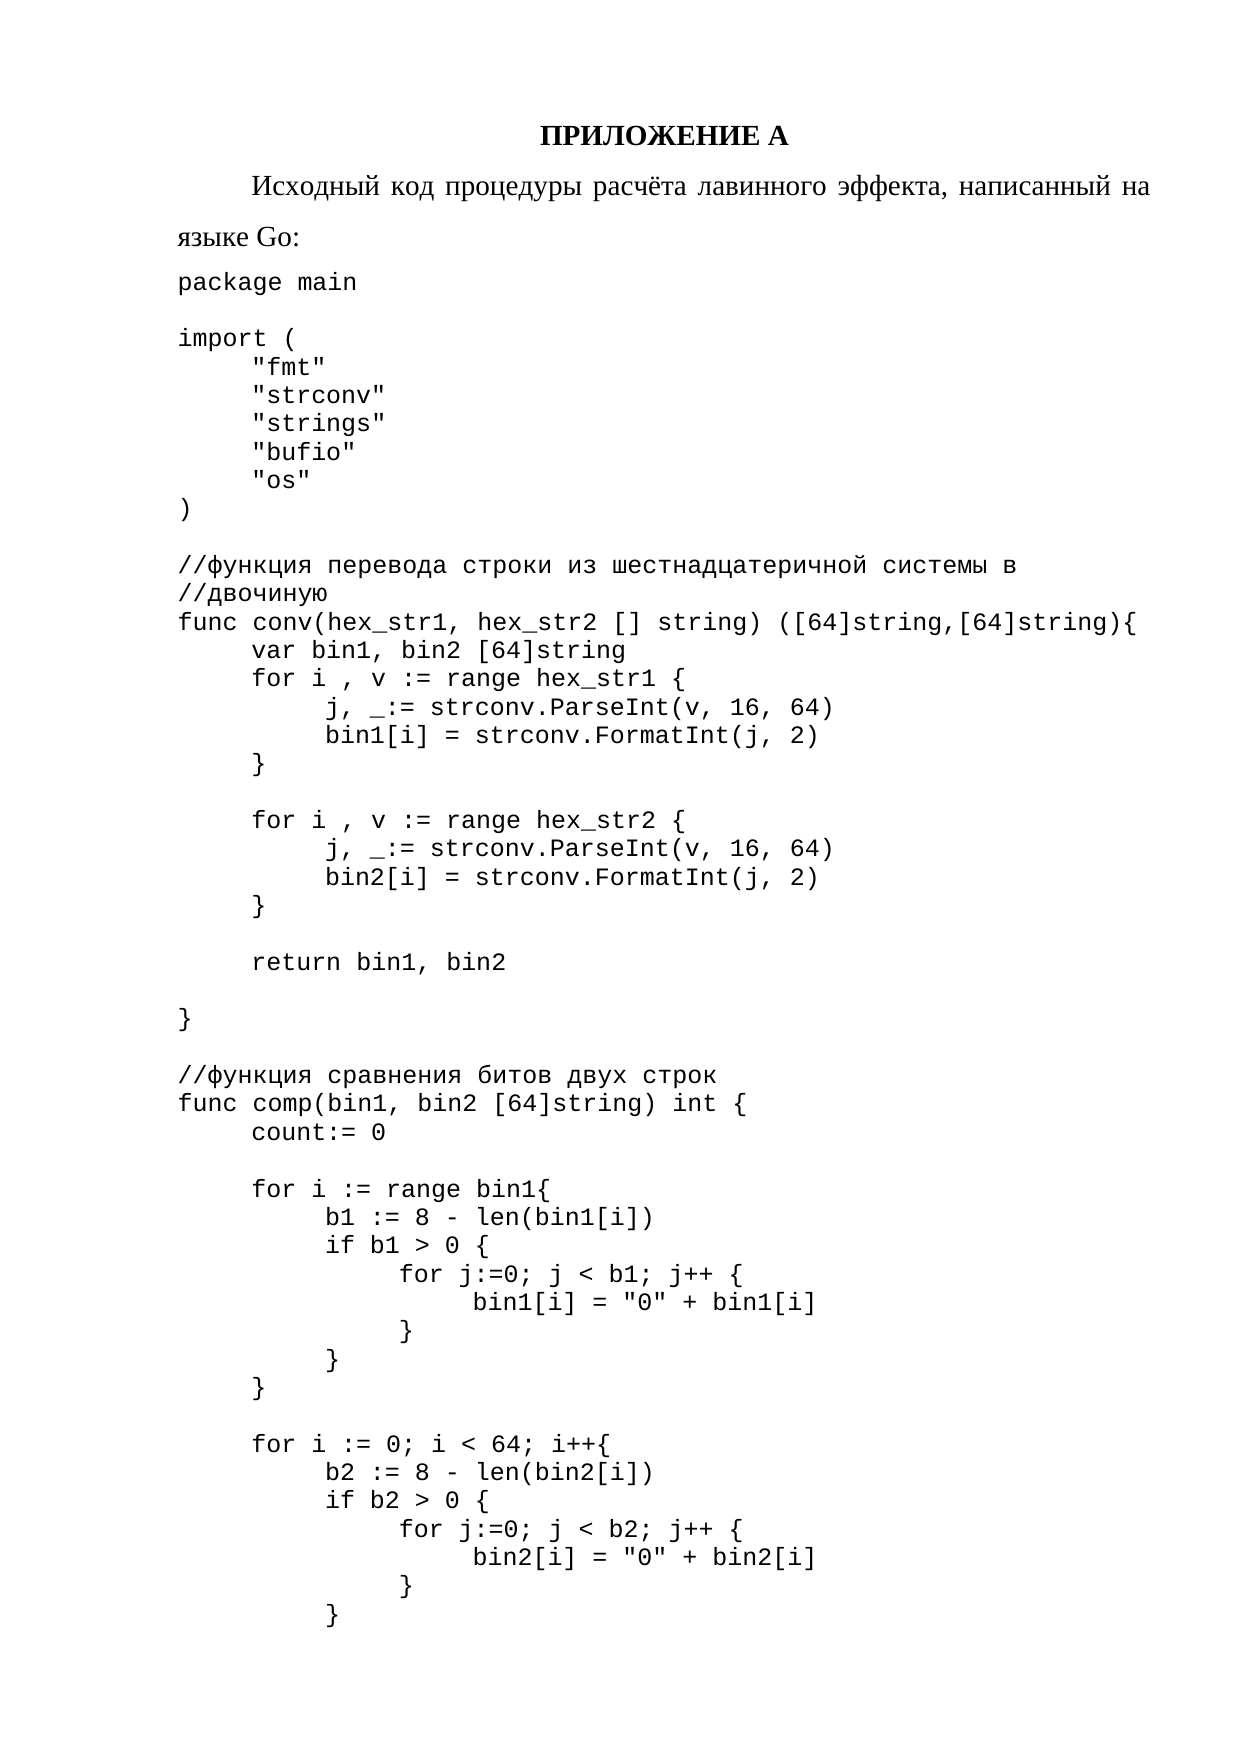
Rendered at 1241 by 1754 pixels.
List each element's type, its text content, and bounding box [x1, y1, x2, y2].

text j, _:= strconv.ParseInt(v, 16, 64) [177, 694, 1152, 722]
text bin1[i] = strconv.FormatInt(j, 2) [177, 722, 1152, 751]
text //функция сравнения битов двух строк [177, 1062, 1152, 1091]
text Исходный код процедуры расчёта лавинного эффекта, написанный на языке Go: [177, 168, 1152, 252]
text ПРИЛОЖЕНИЕ А [177, 118, 1152, 152]
text } [177, 1374, 1152, 1403]
text bin2[i] = "0" + bin2[i] [177, 1544, 1152, 1573]
text } [177, 1573, 1152, 1601]
text //функция перевода строки из шестнадцатеричной системы в //двочиную [177, 552, 1152, 609]
text if b1 > 0 { [177, 1233, 1152, 1261]
text package main [177, 269, 1152, 297]
text for i := range bin1{ [177, 1176, 1152, 1204]
text bin1[i] = "0" + bin1[i] [177, 1289, 1152, 1318]
text j, _:= strconv.ParseInt(v, 16, 64) [177, 836, 1152, 864]
text for i , v := range hex_str2 { [177, 807, 1152, 836]
text import ( [177, 326, 1152, 354]
text } [177, 1346, 1152, 1374]
text for j:=0; j < b1; j++ { [177, 1261, 1152, 1289]
text bin2[i] = strconv.FormatInt(j, 2) [177, 864, 1152, 892]
text func conv(hex_str1, hex_str2 [] string) ([64]string,[64]string){ [177, 609, 1152, 637]
text } [177, 1601, 1152, 1629]
text return bin1, bin2 [177, 949, 1152, 977]
text b2 := 8 - len(bin2[i]) [177, 1459, 1152, 1488]
text var bin1, bin2 [64]string [177, 637, 1152, 666]
text "strings" [177, 411, 1152, 439]
text count:= 0 [177, 1119, 1152, 1147]
text for j:=0; j < b2; j++ { [177, 1516, 1152, 1544]
text } [177, 751, 1152, 779]
text "os" [177, 467, 1152, 496]
text } [177, 1318, 1152, 1346]
text } [177, 892, 1152, 921]
text "strconv" [177, 382, 1152, 411]
text for i , v := range hex_str1 { [177, 666, 1152, 694]
text func comp(bin1, bin2 [64]string) int { [177, 1091, 1152, 1119]
text for i := 0; i < 64; i++{ [177, 1431, 1152, 1459]
text } [177, 1006, 1152, 1034]
text b1 := 8 - len(bin1[i]) [177, 1204, 1152, 1233]
text "fmt" [177, 354, 1152, 382]
text ) [177, 496, 1152, 524]
text "bufio" [177, 439, 1152, 467]
text if b2 > 0 { [177, 1488, 1152, 1516]
